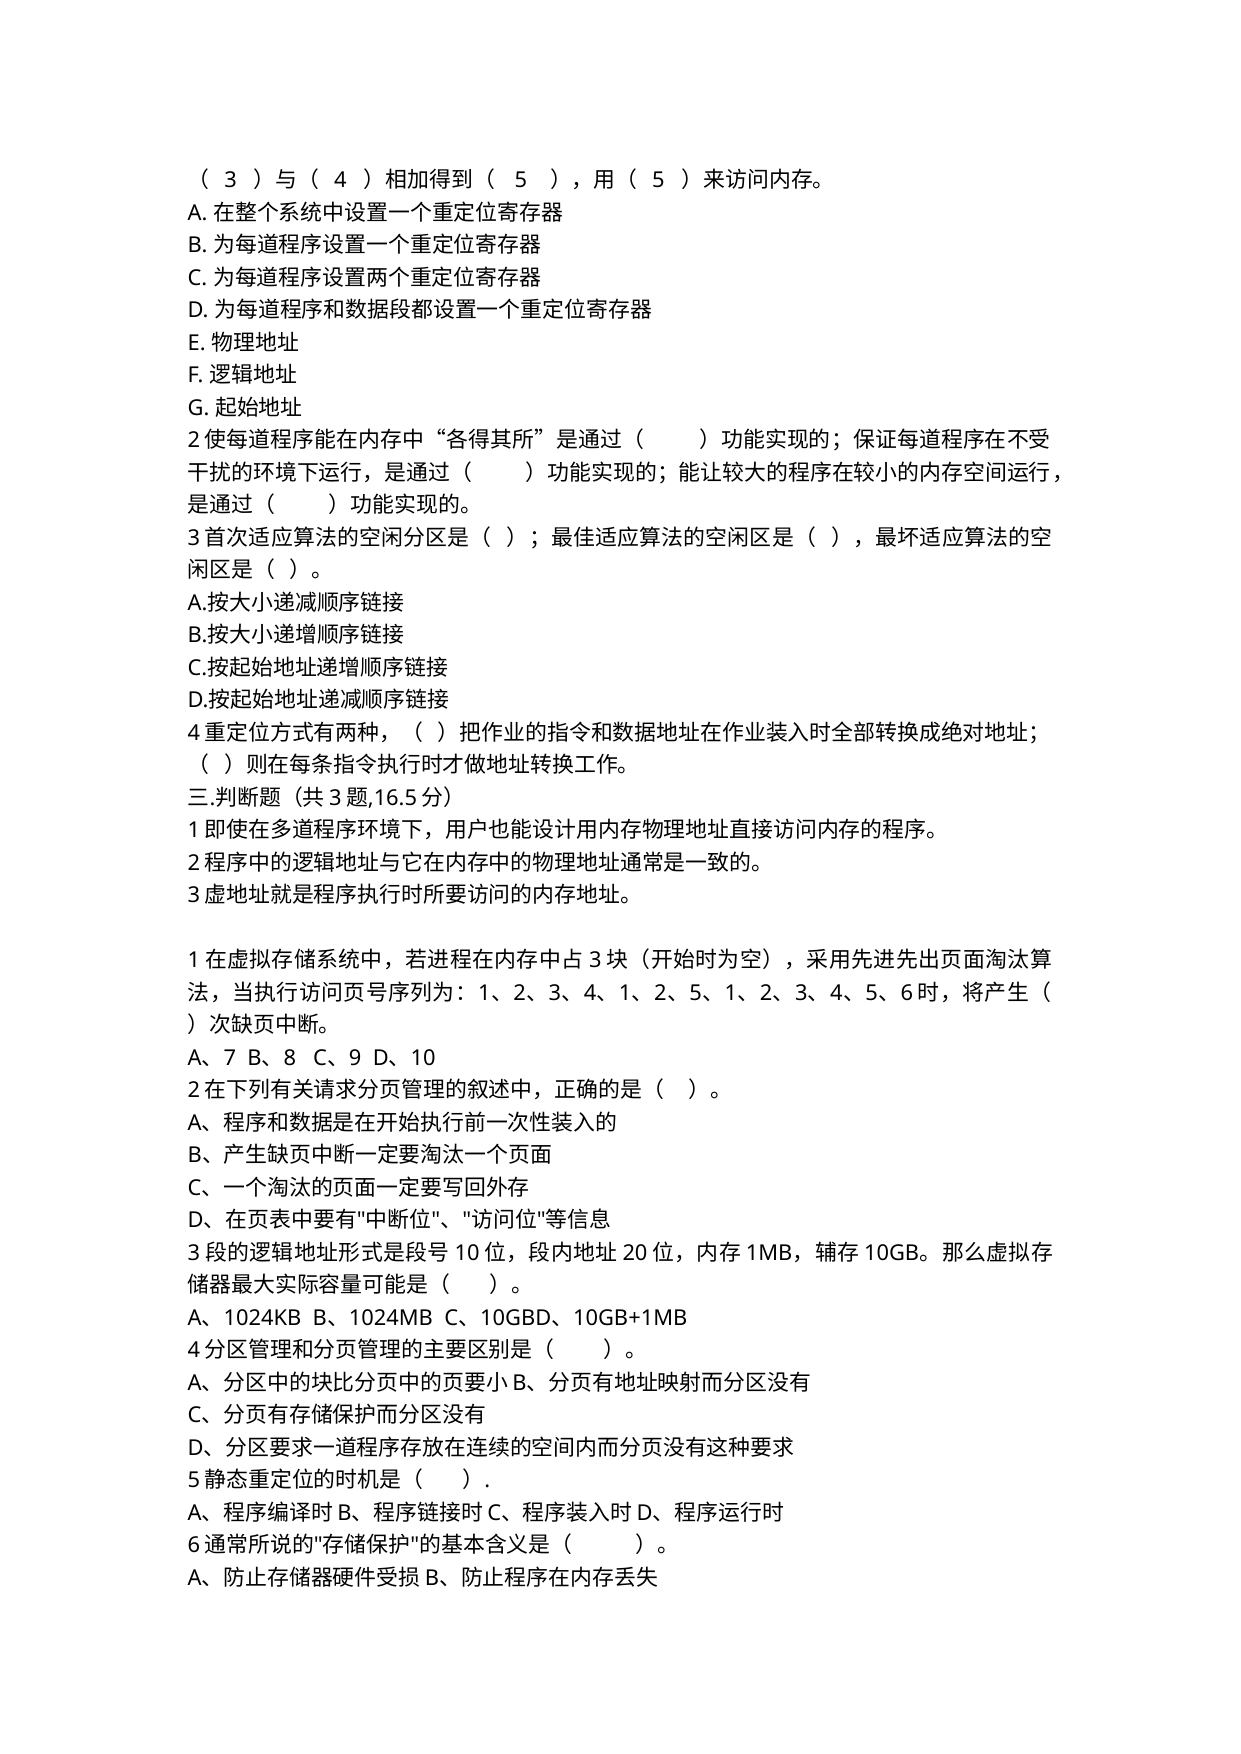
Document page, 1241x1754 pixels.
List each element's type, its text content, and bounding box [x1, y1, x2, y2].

text D、分区要求一道程序存放在连续的空间内而分页没有这种要求 [187, 1429, 1053, 1462]
text 6通常所说的"存储保护"的基本含义是（ ）。 [187, 1527, 1053, 1559]
text C、分页有存储保护而分区没有 [187, 1397, 1053, 1429]
text 2在下列有关请求分页管理的叙述中，正确的是（ ）。 [187, 1072, 1053, 1104]
text G. 起始地址 [187, 389, 1053, 422]
text A、程序和数据是在开始执行前一次性装入的 [187, 1104, 1053, 1137]
text A、分区中的块比分页中的页要小B、分页有地址映射而分区没有 [187, 1364, 1053, 1397]
text D. 为每道程序和数据段都设置一个重定位寄存器 [187, 292, 1053, 324]
text 3首次适应算法的空闲分区是（ ）；最佳适应算法的空闲区是（ ），最坏适应算法的空闲区是（ ）。 [187, 519, 1053, 584]
text C、一个淘汰的页面一定要写回外存 [187, 1169, 1053, 1202]
text B、产生缺页中断一定要淘汰一个页面 [187, 1137, 1053, 1169]
text 3虚地址就是程序执行时所要访问的内存地址。 [187, 877, 1053, 909]
text 2程序中的逻辑地址与它在内存中的物理地址通常是一致的。 [187, 844, 1053, 877]
text A. 在整个系统中设置一个重定位寄存器 [187, 194, 1053, 227]
text 5静态重定位的时机是（ ）. [187, 1462, 1053, 1494]
text A.按大小递减顺序链接 [187, 584, 1053, 617]
text C. 为每道程序设置两个重定位寄存器 [187, 259, 1053, 292]
text A、7 B、8 C、9 D、10 [187, 1039, 1053, 1072]
text 2使每道程序能在内存中“各得其所”是通过（ ）功能实现的；保证每道程序在不受干扰的环境下运行，是通过（ ）功能实现的；能让较大的程序在较小的内存空间运行，是通过（ ）功能实现的。 [187, 422, 1053, 519]
text F. 逻辑地址 [187, 357, 1053, 389]
text 3段的逻辑地址形式是段号10位，段内地址20位，内存1MB，辅存10GB。那么虚拟存储器最大实际容量可能是（ ）。 [187, 1234, 1053, 1299]
text E. 物理地址 [187, 324, 1053, 357]
text B.按大小递增顺序链接 [187, 617, 1053, 649]
text 4分区管理和分页管理的主要区别是（ ）。 [187, 1332, 1053, 1364]
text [187, 162, 1053, 194]
text D、在页表中要有"中断位"、"访问位"等信息 [187, 1202, 1053, 1234]
text 1即使在多道程序环境下，用户也能设计用内存物理地址直接访问内存的程序。 [187, 812, 1053, 844]
text 4重定位方式有两种，（ ）把作业的指令和数据地址在作业装入时全部转换成绝对地址；（ ）则在每条指令执行时才做地址转换工作。 [187, 714, 1053, 779]
text A、程序编译时B、程序链接时C、程序装入时D、程序运行时 [187, 1494, 1053, 1527]
text D.按起始地址递减顺序链接 [187, 682, 1053, 714]
text A、1024KB B、1024MB C、10GBD、10GB+1MB [187, 1299, 1053, 1332]
text 三.判断题（共3题,16.5分） [187, 779, 1053, 812]
text C.按起始地址递增顺序链接 [187, 649, 1053, 682]
text B. 为每道程序设置一个重定位寄存器 [187, 227, 1053, 259]
text A、防止存储器硬件受损B、防止程序在内存丢失 [187, 1559, 1053, 1592]
text 1在虚拟存储系统中，若进程在内存中占3块（开始时为空），采用先进先出页面淘汰算法，当执行访问页号序列为：1、2、3、4、1、2、5、1、2、3、4、5、6时，将产生（ ）次缺页中断。 [187, 942, 1053, 1039]
